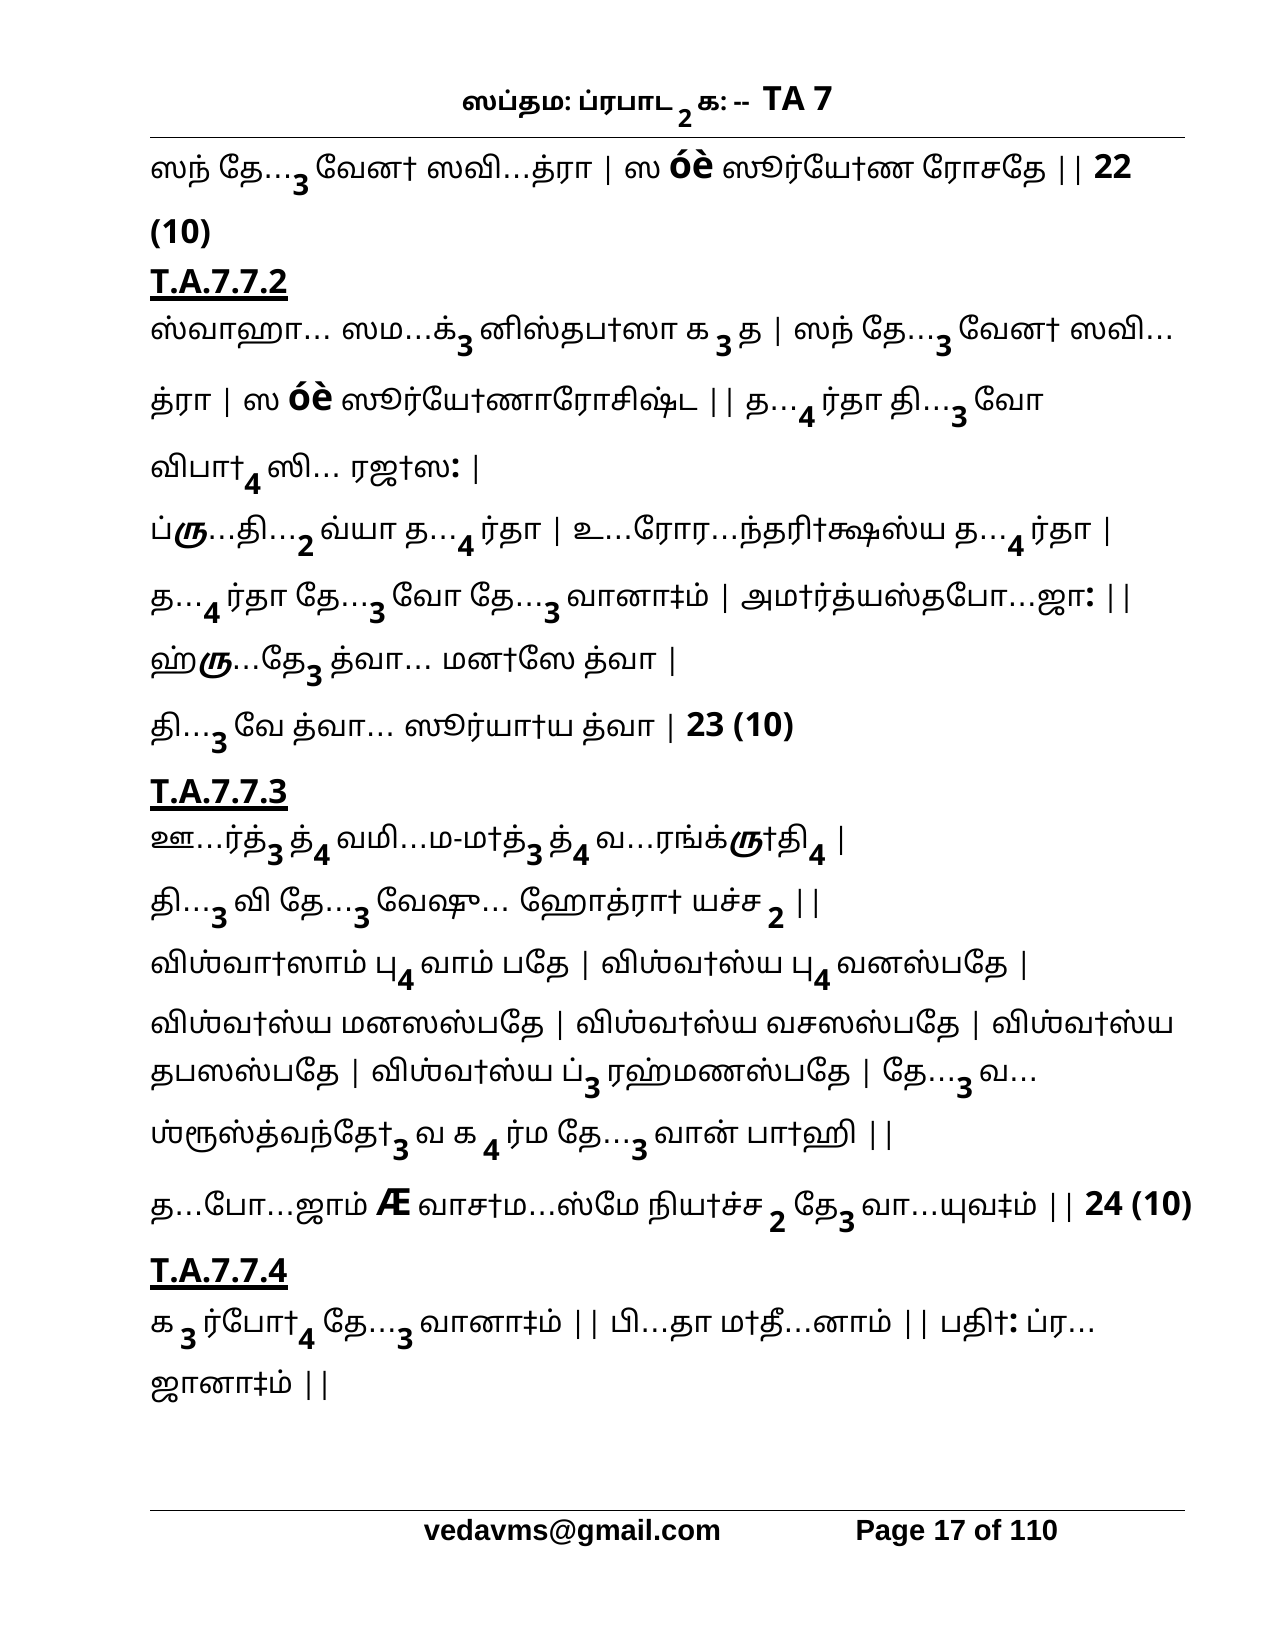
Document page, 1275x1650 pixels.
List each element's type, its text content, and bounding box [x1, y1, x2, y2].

text ஹ்ரு…தே3 த்வா… மன†ஸே த்வா | [150, 638, 1200, 695]
text T.A.7.7.2 [150, 258, 1185, 303]
text ஸந் தே…3வேன† ஸவி…த்ரா | ஸóè ஸூர்யே†ண ரோசதே || 22 (10) [150, 138, 1185, 253]
text த…4ர்தா தே…3வோ தே…3வானா‡ம் | அம†ர்த்யஸ்தபோ…ஜா: || [150, 571, 1200, 632]
text ஊ…ர்த்3த்4வமி…ம-ம†த்3த்4வ…ரங்க்ரு†தி4 | தி…3வி தே…3வேஷு… ஹோத்ரா† யச்ச2 || விஶ்வா†ஸாம் பு4வாம் பதே | விஶ்வ†ஸ்ய பு4வனஸ்பதே | விஶ்வ†ஸ்ய மனஸஸ்பதே | விஶ்வ†ஸ்ய வசஸஸ்பதே | விஶ்வ†ஸ்ய தபஸஸ்பதே | விஶ்வ†ஸ்ய ப்3ரஹ்மணஸ்பதே | தே…3வ…ஶ்ரூஸ்த்வந்தே†3வ க4ர்ம தே…3வான் பா†ஹி || [150, 817, 1200, 1169]
text T.A.7.7.4 [150, 1247, 1185, 1292]
text தி…3வே த்வா… ஸூர்யா†ய த்வா | 23 (10) [150, 700, 1200, 762]
text ஸ்வாஹா… ஸம…க்3னிஸ்தப†ஸா க3த | ஸந் தே…3வேன† ஸவி…த்ரா | ஸóè ஸூர்யே†ணாரோசிஷ்ட || த…4ர்தா தி…3வோ விபா†4ஸி… ரஜ†ஸ: | [150, 308, 1200, 503]
text ப்ரு…தி…2வ்யா த…4ர்தா | உ…ரோர…ந்தரி†க்ஷஸ்ய த…4ர்தா | [150, 509, 1200, 565]
text த…போ…ஜாம் Æவாச†ம…ஸ்மே நிய†ச்ச2 தே3வா…யுவ‡ம் || 24 (10) [150, 1175, 1200, 1240]
text T.A.7.7.3 [150, 768, 1185, 813]
text க3ர்போ†4 தே…3வானா‡ம் || பி…தா ம†தீ…னாம் || பதி†: ப்ர…ஜானா‡ம் || [150, 1297, 1185, 1404]
